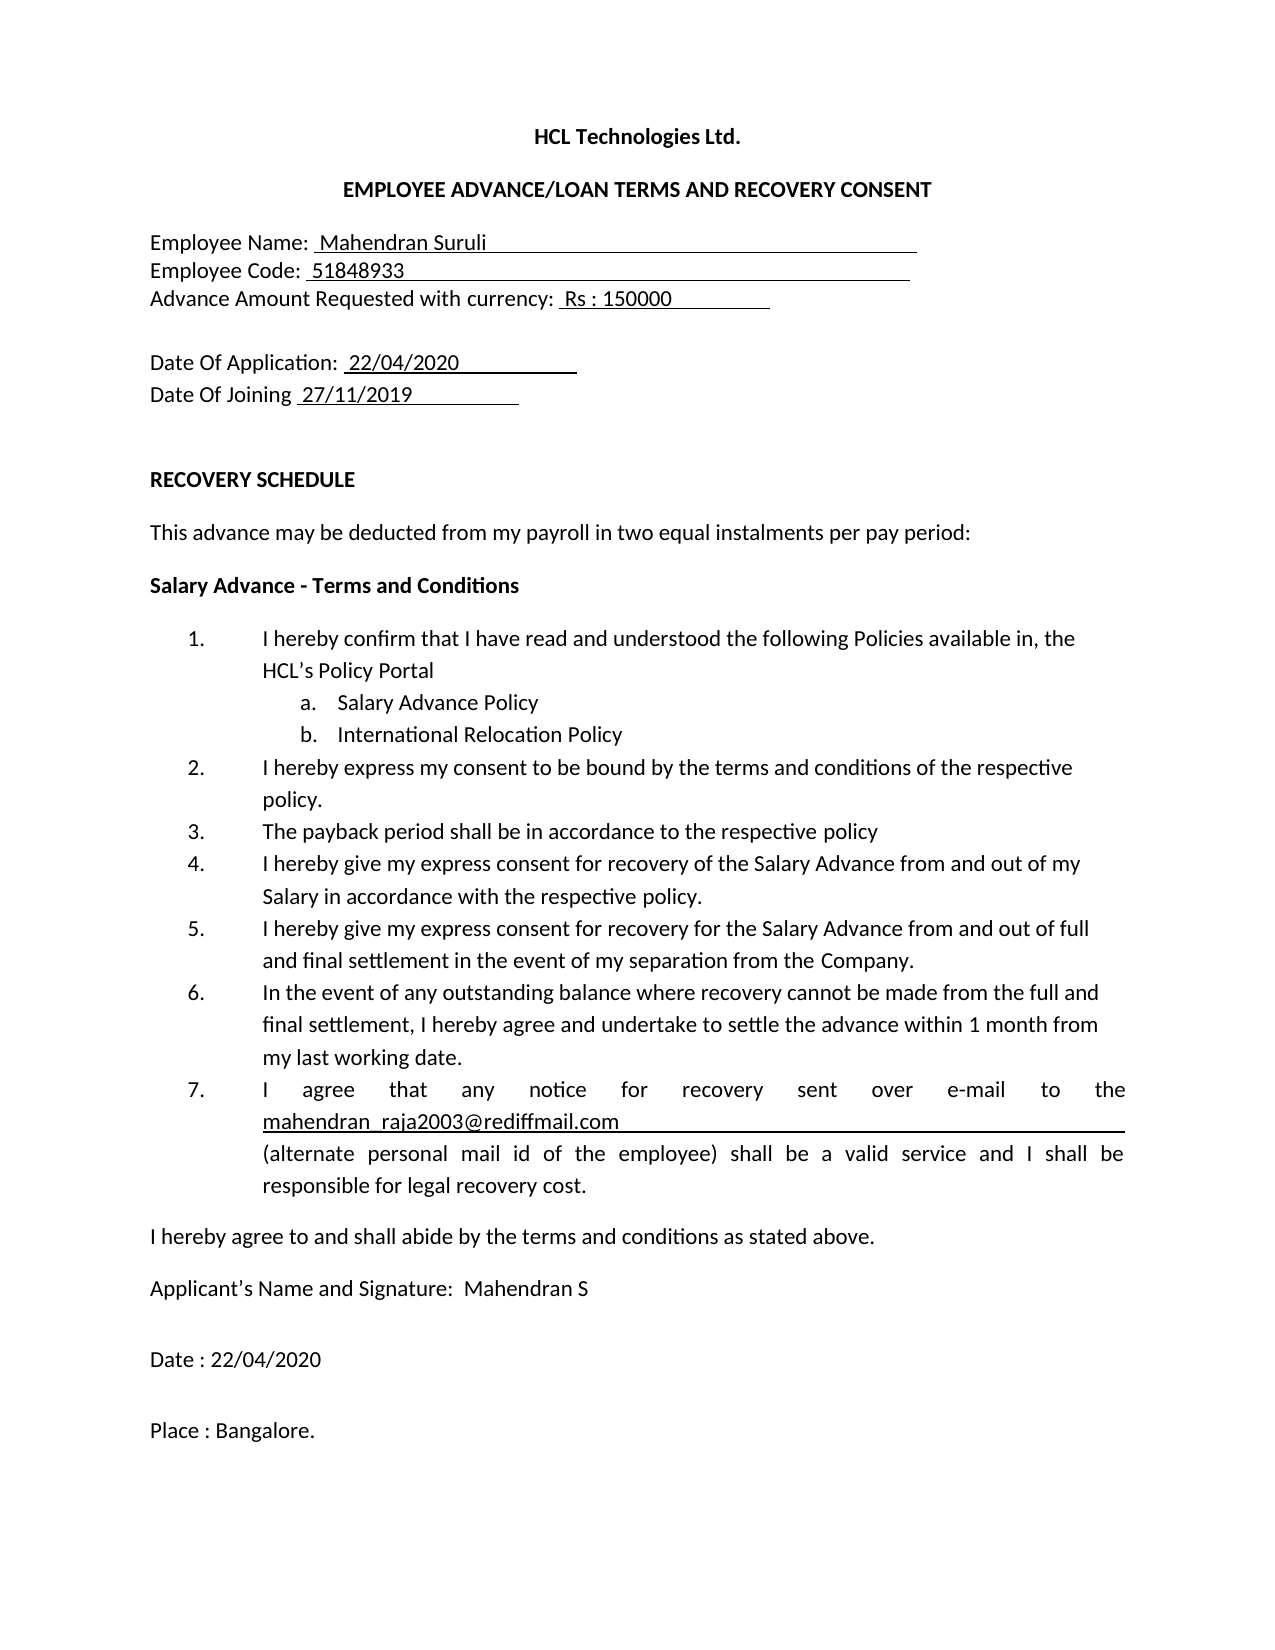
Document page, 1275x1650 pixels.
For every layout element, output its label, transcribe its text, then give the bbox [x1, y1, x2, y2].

list I agree that any notice for recovery sent over e-mail to the mahendran_raja2003@rediffmail.com (alternate personal mail id of the employee) shall be a valid service and I shall be responsible for legal recovery cost. [187, 1075, 1126, 1199]
text Employee Name: Mahendran Suruli Employee Code: 51848933 Advance Amount Requested with currency: Rs : 150000 [150, 228, 917, 312]
list I hereby express my consent to be bound by the terms and conditions of the respective policy. [187, 753, 1075, 813]
text Place : Bangalore. [150, 1416, 879, 1444]
text Date Of Application: 22/04/2020 Date Of Joining 27/11/2019 [150, 348, 577, 408]
list In the event of any outstanding balance where recovery cannot be made from the full and final settlement, I hereby agree and undertake to settle the advance within 1 month from my last working date. [187, 978, 1101, 1071]
list The payback period shall be in accordance to the respective policy [187, 817, 1137, 845]
text Date : 22/04/2020 [150, 1345, 879, 1373]
text I hereby agree to and shall abide by the terms and conditions as stated above. Applicant’s Name and Signature: Mahendran S [150, 1222, 879, 1302]
list I hereby confirm that I have read and understood the following Policies available in, the HCL’s Policy Portal [187, 624, 1077, 684]
subtitle RECOVERY SCHEDULE [150, 465, 1137, 493]
list Salary Advance Policy [300, 688, 1137, 716]
list International Relocation Policy [300, 721, 1137, 749]
text EMPLOYEE ADVANCE/LOAN TERMS AND RECOVERY CONSENT [341, 175, 934, 203]
text This advance may be deducted from my payroll in two equal instalments per pay period: [150, 518, 1137, 546]
subtitle Salary Advance - Terms and Conditions [150, 571, 1137, 599]
list I hereby give my express consent for recovery for the Salary Advance from and out of full and final settlement in the event of my separation from the Company. [187, 914, 1091, 974]
list I hereby give my express consent for recovery of the Salary Advance from and out of my Salary in accordance with the respective policy. [187, 849, 1082, 910]
subtitle HCL Technologies Ltd. [341, 122, 934, 150]
